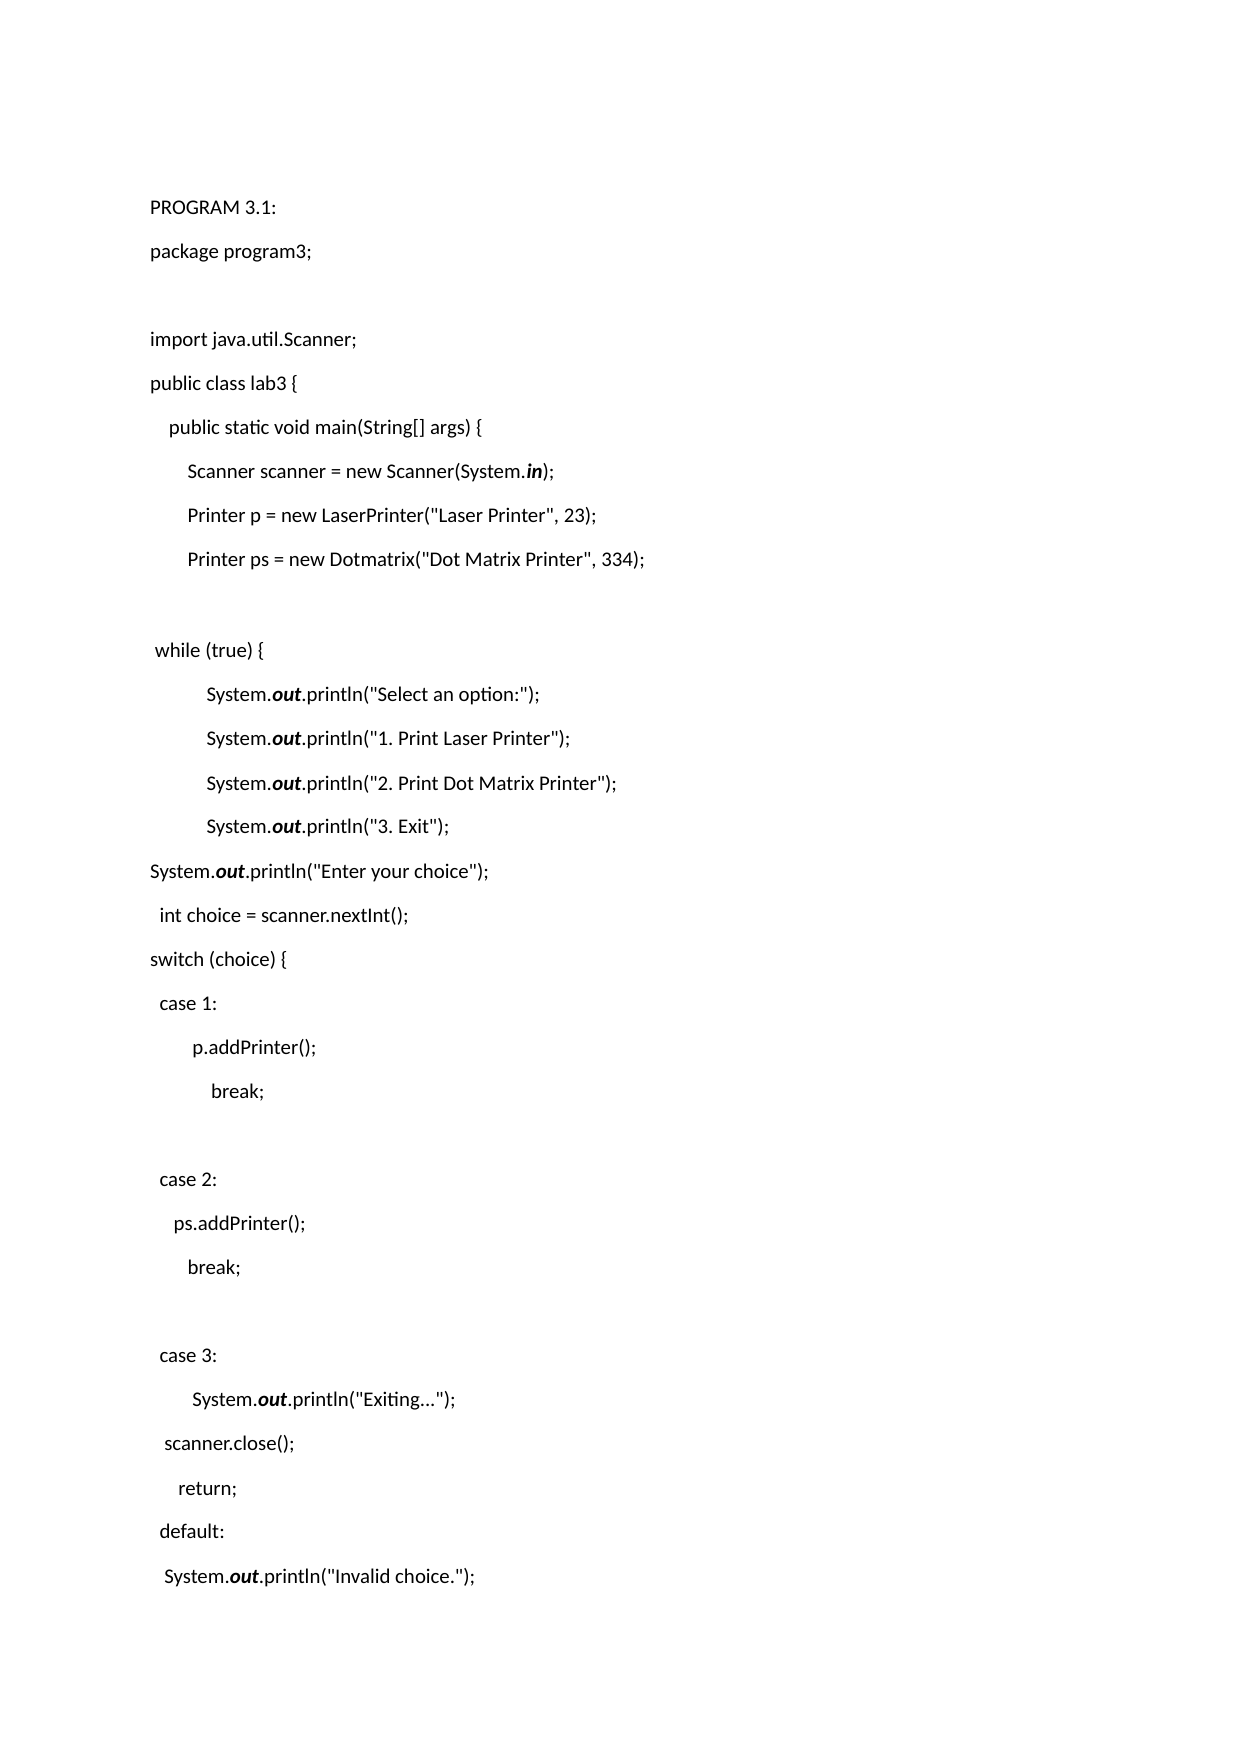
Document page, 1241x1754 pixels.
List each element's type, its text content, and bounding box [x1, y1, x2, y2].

text return; [150, 1475, 1090, 1500]
text public class lab3 { [150, 370, 1090, 396]
text while (true) { [150, 637, 1090, 663]
text PROGRAM 3.1: [150, 194, 1090, 219]
text Scanner scanner = new Scanner(System.in); [150, 458, 1090, 484]
text System.out.println("3. Exit"); [150, 814, 1090, 839]
text case 1: [150, 990, 1090, 1015]
text System.out.println("Enter your choice"); [150, 858, 1090, 883]
text System.out.println("2. Print Dot Matrix Printer"); [150, 770, 1090, 795]
text case 3: [150, 1342, 1090, 1368]
text ps.addPrinter(); [150, 1210, 1090, 1236]
text switch (choice) { [150, 946, 1090, 971]
text int choice = scanner.nextInt(); [150, 902, 1090, 927]
text System.out.println("1. Print Laser Printer"); [150, 726, 1090, 751]
text scanner.close(); [150, 1431, 1090, 1456]
text default: [150, 1519, 1090, 1544]
text Printer p = new LaserPrinter("Laser Printer", 23); [150, 502, 1090, 528]
text import java.util.Scanner; [150, 326, 1090, 352]
text System.out.println("Select an option:"); [150, 682, 1090, 707]
text p.addPrinter(); [150, 1034, 1090, 1059]
text package program3; [150, 238, 1090, 263]
text Printer ps = new Dotmatrix("Dot Matrix Printer", 334); [150, 547, 1090, 572]
text public static void main(String[] args) { [150, 414, 1090, 440]
text case 2: [150, 1166, 1090, 1192]
text System.out.println("Exiting..."); [150, 1387, 1090, 1412]
text break; [150, 1254, 1090, 1280]
text break; [150, 1078, 1090, 1103]
text System.out.println("Invalid choice."); [150, 1563, 1090, 1588]
